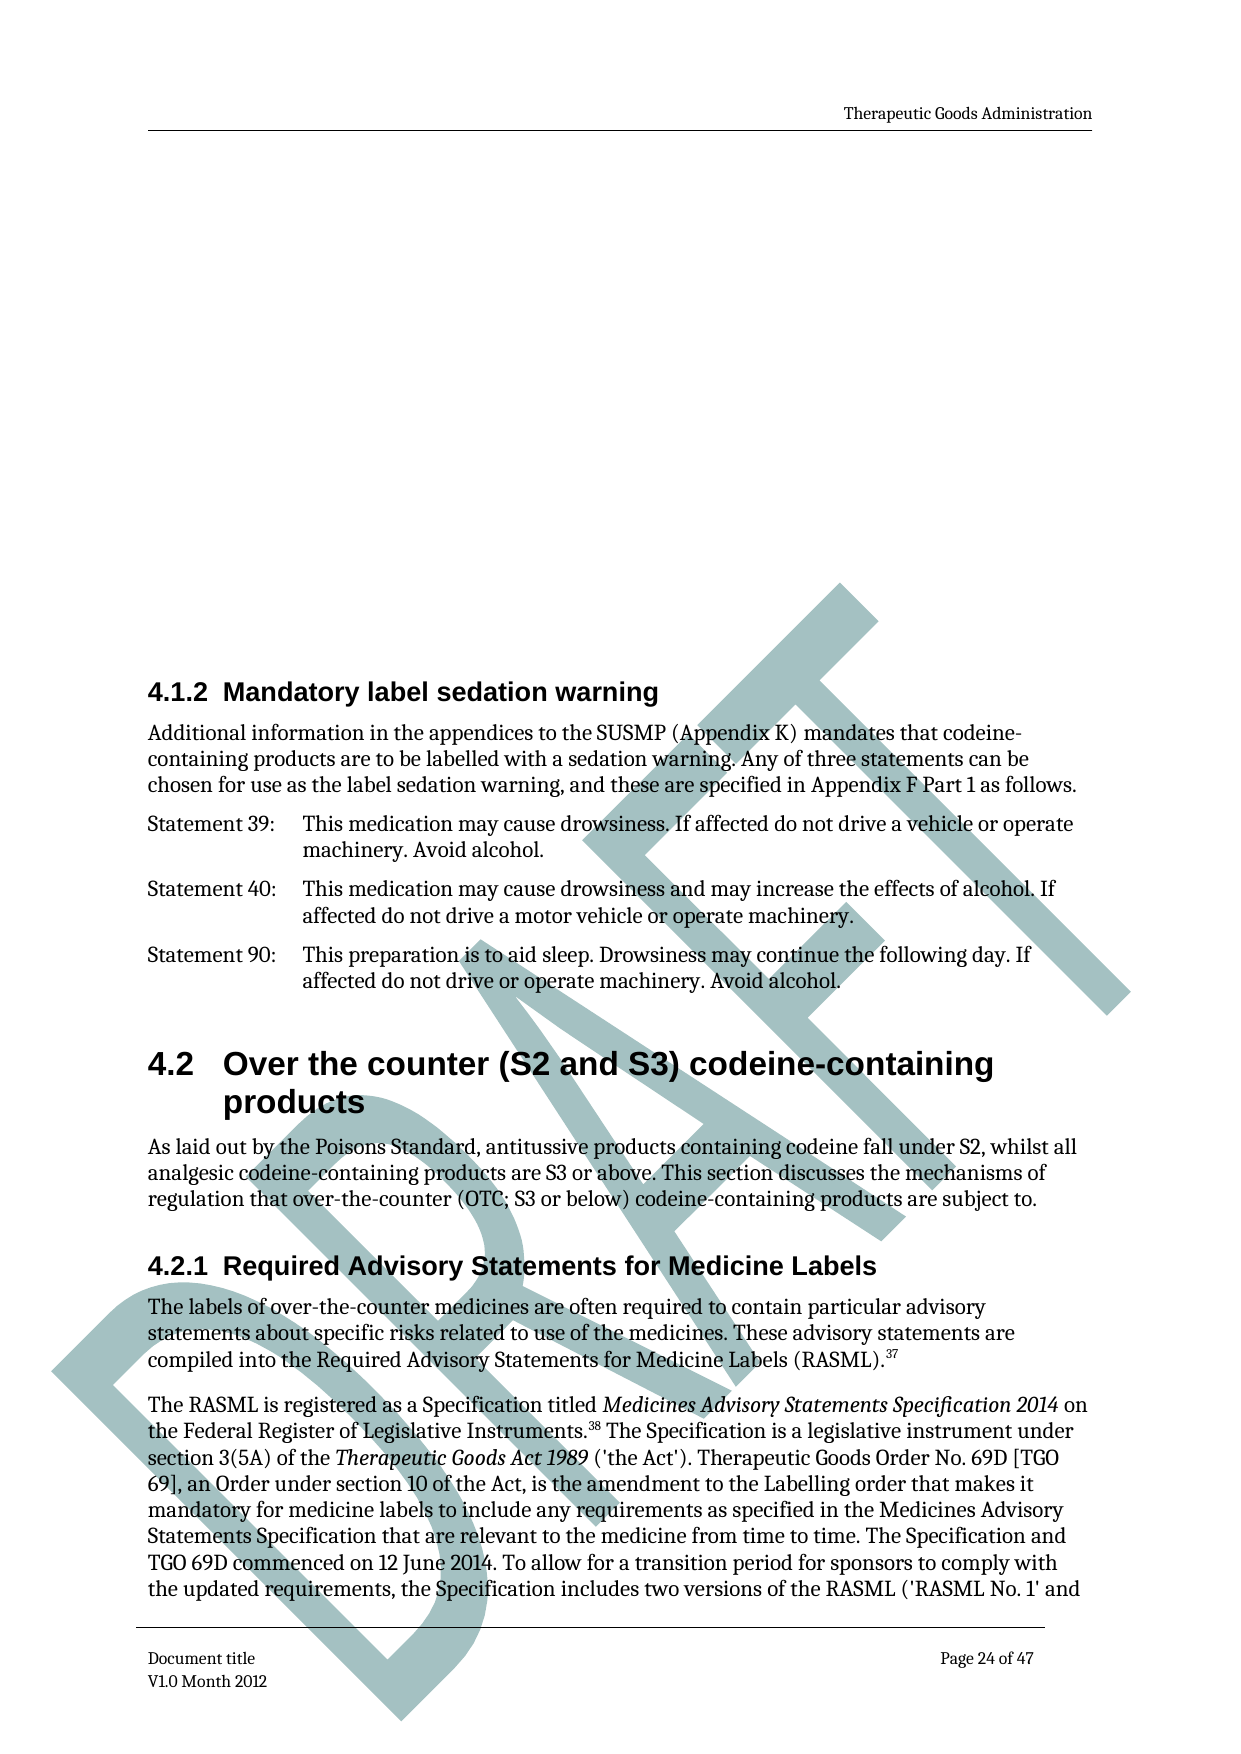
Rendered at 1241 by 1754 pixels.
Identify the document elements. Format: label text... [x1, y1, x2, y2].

text As laid out by the Poisons Standard, antitussive products containing codeine fall under S2, whilst all analgesic codeine-containing products are S3 or above. This section discusses the mechanisms of regulation that over-the-counter (OTC; S3 or below) codeine-containing products are subject to. [148, 1133, 1092, 1212]
subtitle Over the counter (S2 and S3) codeine-containing products [148, 1044, 1092, 1121]
text Statement 90: This preparation is to aid sleep. Drowsiness may continue the following day. If affected do not drive or operate machinery. Avoid alcohol. [148, 941, 1092, 994]
text The labels of over-the-counter medicines are often required to contain particular advisory statements about specific risks related to use of the medicines. These advisory statements are compiled into the Required Advisory Statements for Medicine Labels (RASML). [148, 1294, 1092, 1373]
text Additional information in the appendices to the SUSMP (Appendix K) mandates that codeine-containing products are to be labelled with a sedation warning. Any of three statements can be chosen for use as the label sedation warning, and these are specified in Appendix F Part 1 as follows. [148, 719, 1092, 798]
subtitle 4.1.2 Mandatory label sedation warning [148, 676, 1092, 707]
text The RASML is registered as a Specification titled Medicines Advisory Statements Specification 2014 on the Federal Register of Legislative Instruments. The Specification is a legislative instrument under section 3(5A) of the Therapeutic Goods Act 1989 ('the Act'). Therapeutic Goods Order No. 69D [TGO 69], an Order under section 10 of the Act, is the amendment to the Labelling order that makes it mandatory for medicine labels to include any requirements as specified in the Medicines Advisory Statements Specification that are relevant to the medicine from time to time. The Specification and TGO 69D commenced on 12 June 2014. To allow for a transition period for sponsors to comply with the updated requirements, the Specification includes two versions of the RASML ('RASML No. 1' and 'RASML No. 2') as Schedule 1 and Schedule 2 to the Specifications, respectively. RASML No. 2 is the most up to date version, and will come into effect on 12 December 2015. [148, 1392, 1092, 1602]
subtitle Required Advisory Statements for Medicine Labels [148, 1250, 1092, 1281]
text Statement 40: This medication may cause drowsiness and may increase the effects of alcohol. If affected do not drive a motor vehicle or operate machinery. [148, 876, 1092, 929]
text Statement 39: This medication may cause drowsiness. If affected do not drive a vehicle or operate machinery. Avoid alcohol. [148, 811, 1092, 864]
